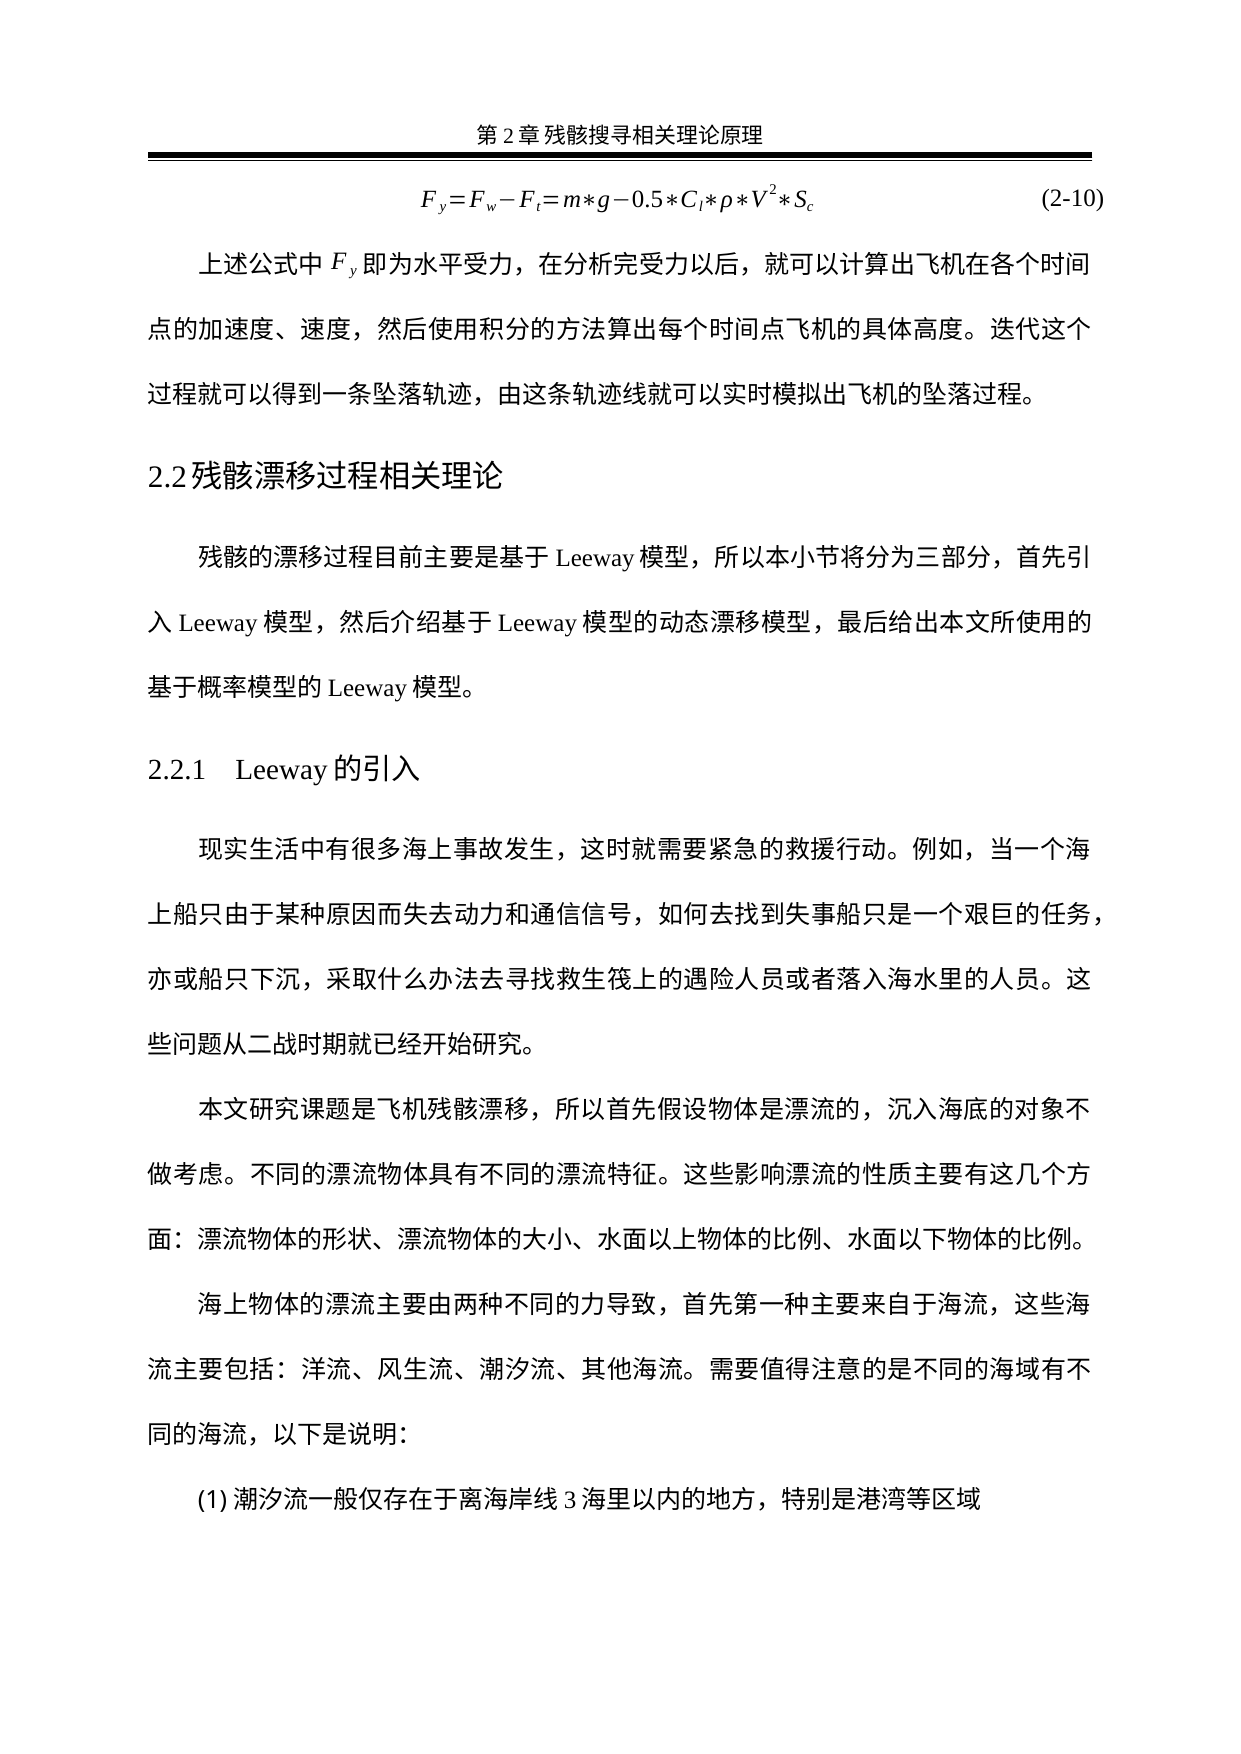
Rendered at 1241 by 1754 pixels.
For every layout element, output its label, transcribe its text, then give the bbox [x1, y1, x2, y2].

text 海上物体的漂流主要由两种不同的力导致，首先第一种主要来自于海流，这些海流主要包括：洋流、风生流、潮汐流、其他海流。需要值得注意的是不同的海域有不同的海流，以下是说明： [148, 1270, 1092, 1465]
text 上述公式中 即为水平受力，在分析完受力以后，就可以计算出飞机在各个时间点的加速度、速度，然后使用积分的方法算出每个时间点飞机的具体高度。迭代这个过程就可以得到一条坠落轨迹，由这条轨迹线就可以实时模拟出飞机的坠落过程。 [148, 230, 1092, 425]
text 本文研究课题是飞机残骸漂移，所以首先假设物体是漂流的，沉入海底的对象不做考虑。不同的漂流物体具有不同的漂流特征。这些影响漂流的性质主要有这几个方面：漂流物体的形状、漂流物体的大小、水面以上物体的比例、水面以下物体的比例。 [148, 1075, 1092, 1270]
text (1) 潮汐流一般仅存在于离海岸线3海里以内的地方，特别是港湾等区域 [148, 1465, 1092, 1530]
table_header (2-10) [993, 165, 1115, 230]
text 残骸的漂移过程目前主要是基于Leeway模型，所以本小节将分为三部分，首先引入Leeway模型，然后介绍基于Leeway模型的动态漂移模型，最后给出本文所使用的基于概率模型的Leeway模型。 [148, 523, 1092, 718]
table_header [241, 165, 992, 230]
subtitle Leeway的引入 [148, 734, 1092, 799]
text 现实生活中有很多海上事故发生，这时就需要紧急的救援行动。例如，当一个海上船只由于某种原因而失去动力和通信信号，如何去找到失事船只是一个艰巨的任务，亦或船只下沉，采取什么办法去寻找救生筏上的遇险人员或者落入海水里的人员。这些问题从二战时期就已经开始研究。 [148, 815, 1092, 1075]
subtitle 残骸漂移过程相关理论 [148, 442, 1092, 507]
